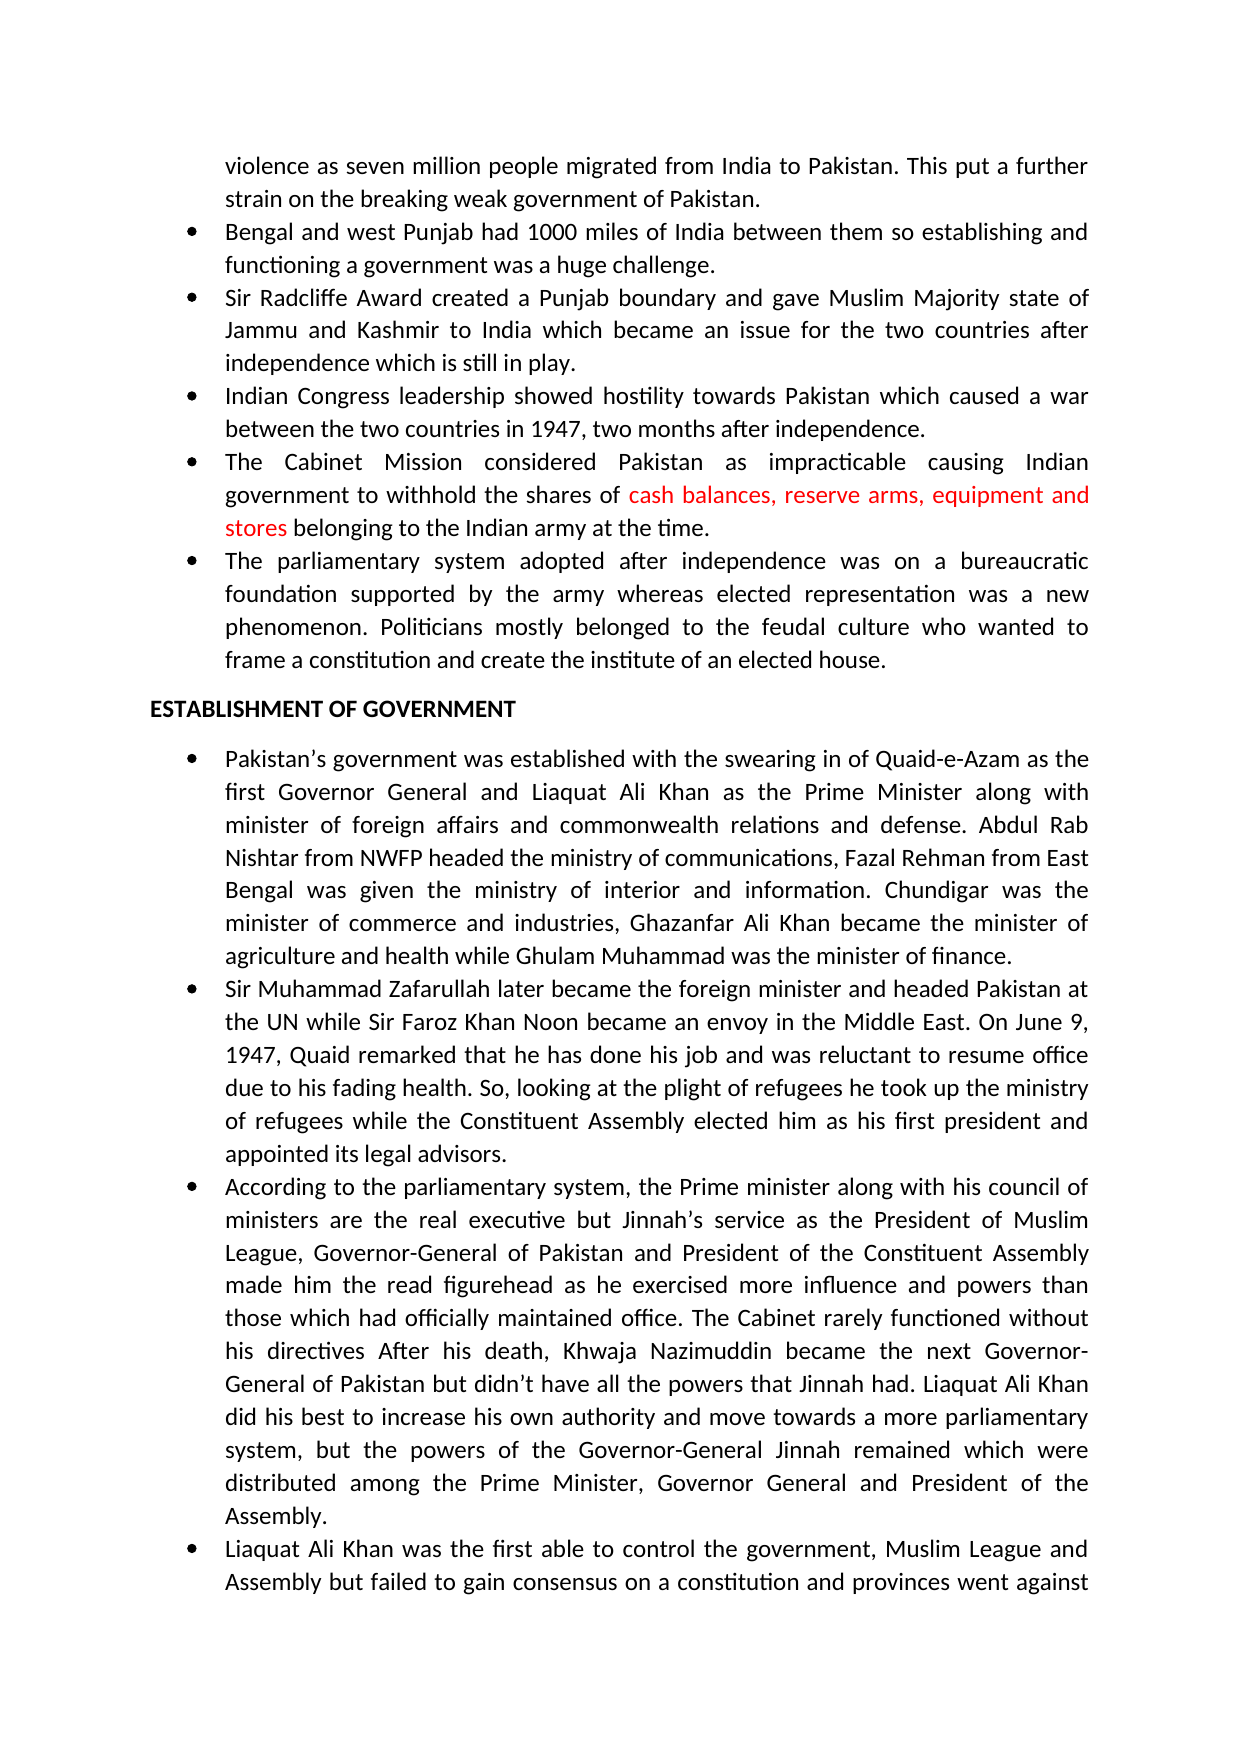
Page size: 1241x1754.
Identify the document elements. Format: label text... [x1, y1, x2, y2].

list Bengal and west Punjab had 1000 miles of India between them so establishing and functioning a government was a huge challenge. [187, 216, 1090, 279]
list Indian Congress leadership showed hostility towards Pakistan which caused a war between the two countries in 1947, two months after independence. [187, 380, 1090, 444]
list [187, 1533, 1090, 1596]
list Pakistan’s government was established with the swearing in of Quaid-e-Azam as the first Governor General and Liaquat Ali Khan as the Prime Minister along with minister of foreign affairs and commonwealth relations and defense. Abdul Rab Nishtar from NWFP headed the ministry of communications, Fazal Rehman from East Bengal was given the ministry of interior and information. Chundigar was the minister of commerce and industries, Ghazanfar Ali Khan became the minister of agriculture and health while Ghulam Muhammad was the minister of finance. [187, 743, 1090, 971]
list The Cabinet Mission considered Pakistan as impracticable causing Indian government to withhold the shares of cash balances, reserve arms, equipment and stores belonging to the Indian army at the time. [187, 446, 1090, 543]
text ESTABLISHMENT OF GOVERNMENT [150, 693, 1090, 724]
list Sir Muhammad Zafarullah later became the foreign minister and headed Pakistan at the UN while Sir Faroz Khan Noon became an envoy in the Middle East. On June 9, 1947, Quaid remarked that he has done his job and was reluctant to resume office due to his fading health. So, looking at the plight of refugees he took up the ministry of refugees while the Constituent Assembly elected him as his first president and appointed its legal advisors. [187, 973, 1090, 1168]
list Sir Radcliffe Award created a Punjab boundary and gave Muslim Majority state of Jammu and Kashmir to India which became an issue for the two countries after independence which is still in play. [187, 282, 1090, 378]
list According to the parliamentary system, the Prime minister along with his council of ministers are the real executive but Jinnah’s service as the President of Muslim League, Governor-General of Pakistan and President of the Constituent Assembly made him the read figurehead as he exercised more influence and powers than those which had officially maintained office. The Cabinet rarely functioned without his directives After his death, Khwaja Nazimuddin became the next Governor-General of Pakistan but didn’t have all the powers that Jinnah had. Liaquat Ali Khan did his best to increase his own authority and move towards a more parliamentary system, but the powers of the Governor-General Jinnah remained which were distributed among the Prime Minister, Governor General and President of the Assembly. [187, 1171, 1090, 1531]
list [187, 150, 1090, 213]
list The parliamentary system adopted after independence was on a bureaucratic foundation supported by the army whereas elected representation was a new phenomenon. Politicians mostly belonged to the feudal culture who wanted to frame a constitution and create the institute of an elected house. [187, 545, 1090, 674]
